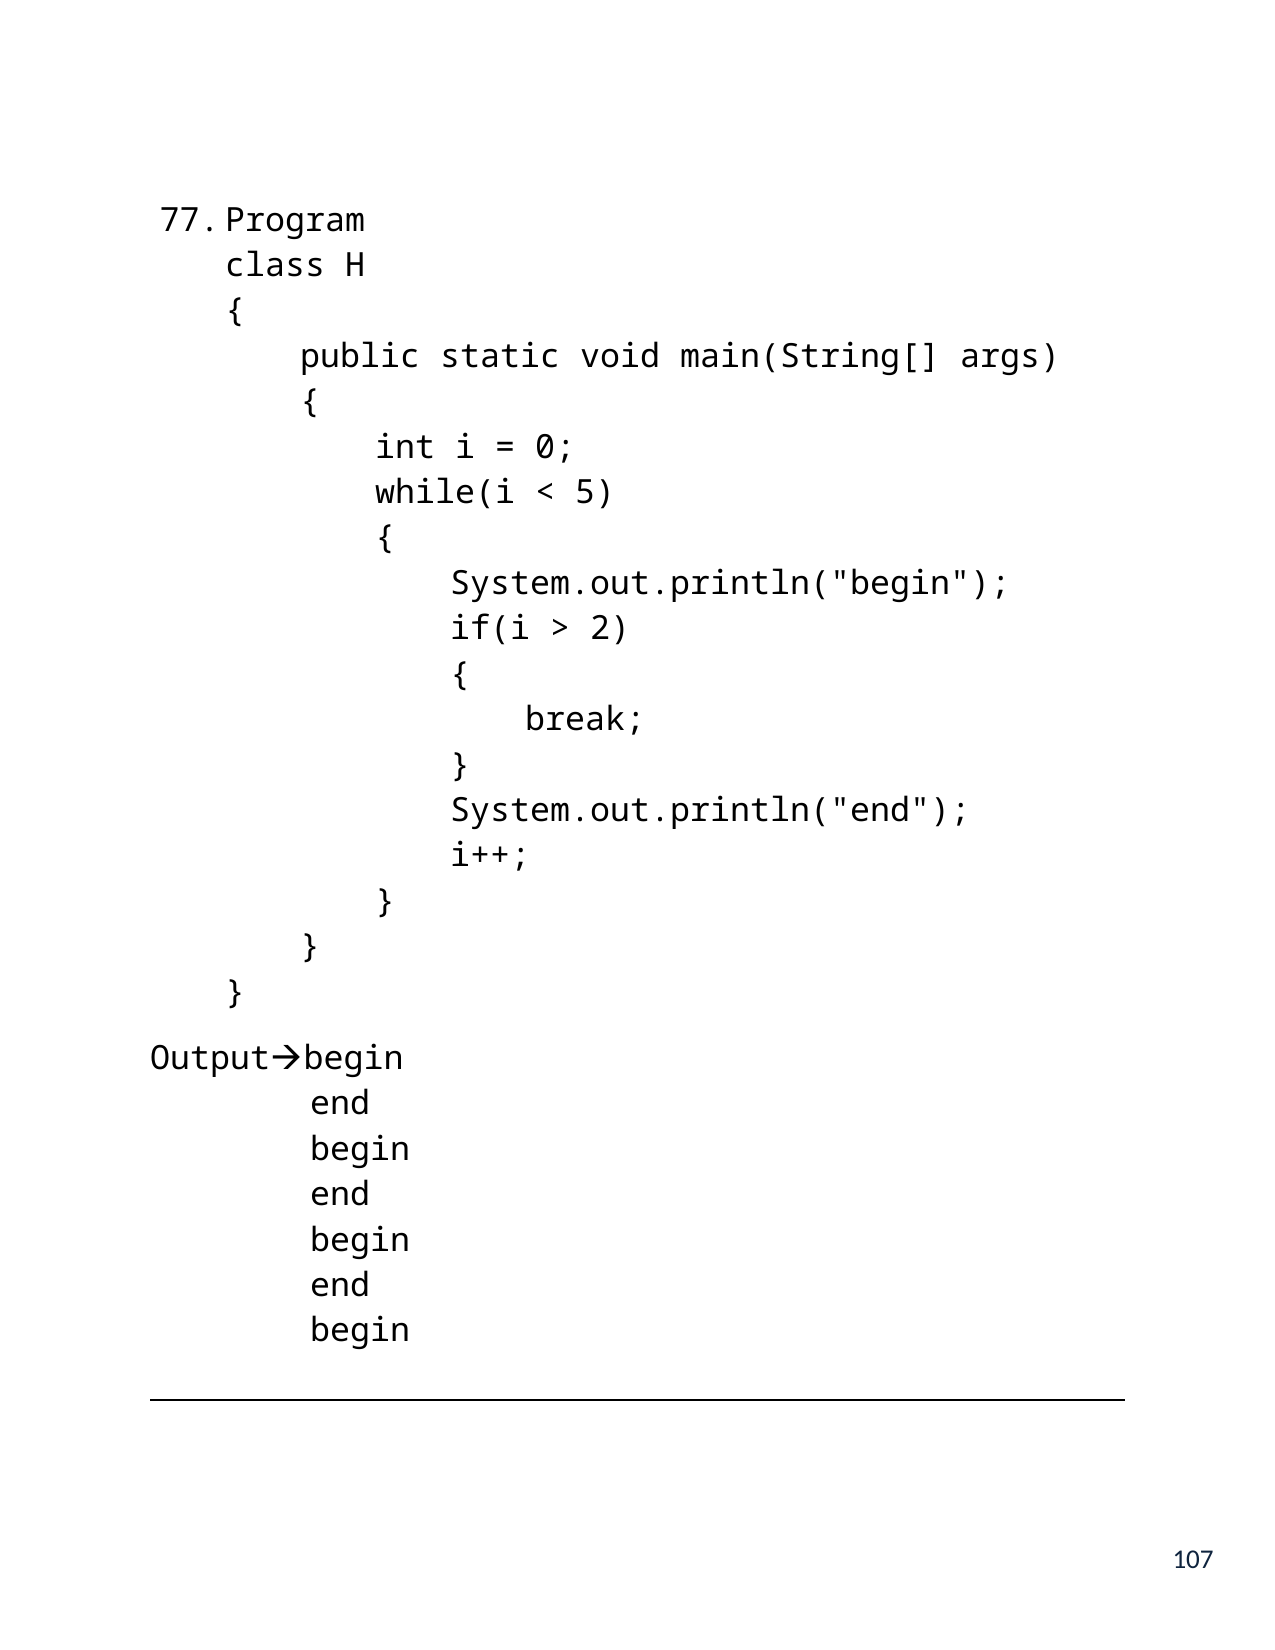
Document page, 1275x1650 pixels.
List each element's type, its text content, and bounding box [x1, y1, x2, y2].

list while(i < 5) [225, 468, 1125, 513]
text end [150, 1079, 1125, 1124]
text Outputbegin [150, 1034, 1125, 1079]
list { [225, 513, 1125, 559]
list } [225, 922, 1125, 967]
list System.out.println("begin"); [225, 559, 1125, 604]
list Program [159, 195, 1125, 241]
list } [225, 967, 1125, 1013]
list i++; [225, 831, 1125, 877]
list if(i > 2) [225, 604, 1125, 649]
list System.out.println("end"); [225, 786, 1125, 831]
text end [150, 1170, 1125, 1215]
text begin [150, 1124, 1125, 1170]
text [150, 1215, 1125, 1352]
list { [225, 649, 1125, 695]
list } [225, 877, 1125, 922]
list { [225, 377, 1125, 422]
list break; [225, 695, 1125, 740]
list public static void main(String[] args) [225, 332, 1125, 377]
list int i = 0; [225, 422, 1125, 468]
list } [225, 740, 1125, 786]
list { [225, 286, 1125, 332]
list class H [225, 241, 1125, 286]
